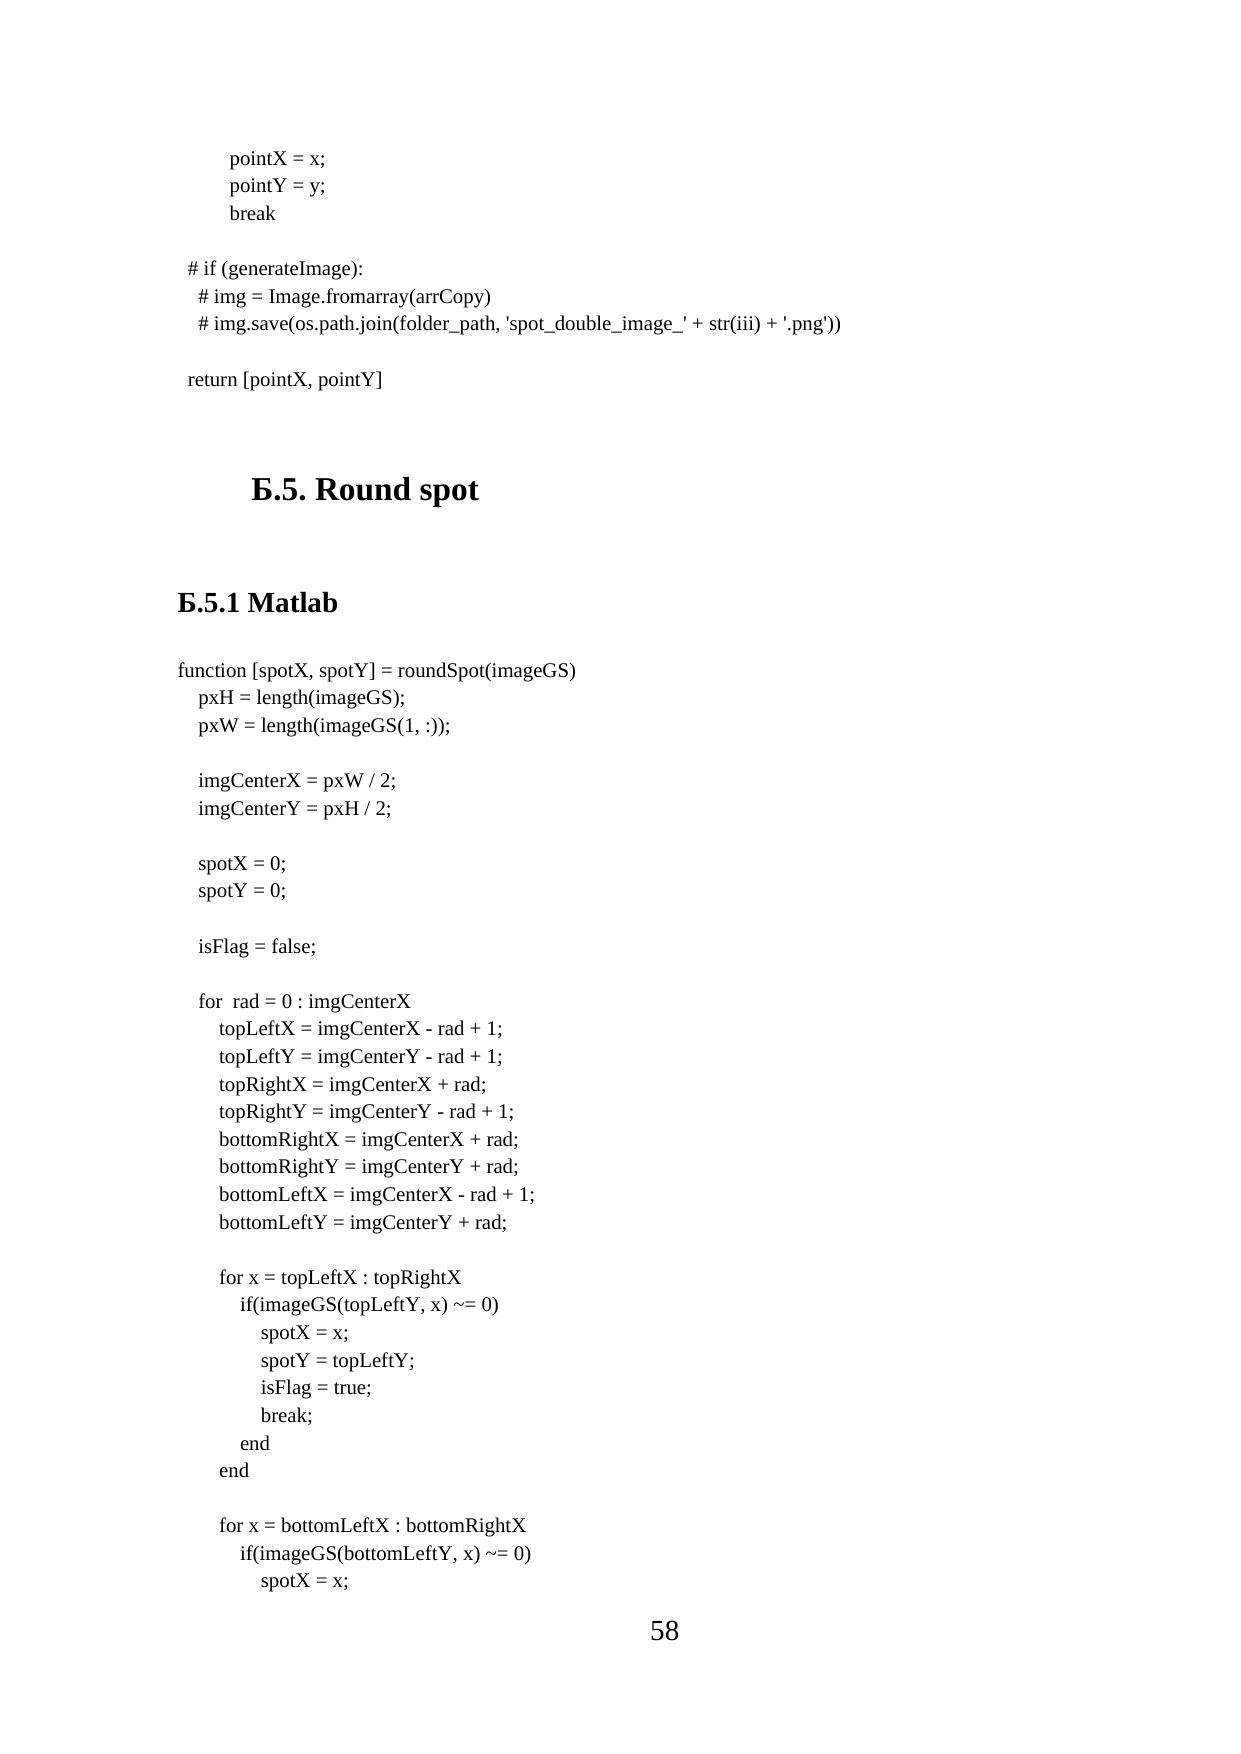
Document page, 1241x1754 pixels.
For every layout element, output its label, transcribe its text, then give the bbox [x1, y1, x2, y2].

text bottomLeftY = imgCenterY + rad; [177, 1209, 1152, 1234]
text bottomRightX = imgCenterX + rad; [177, 1127, 1152, 1151]
subtitle Б.5. Round spot [251, 469, 1152, 507]
text for x = bottomLeftX : bottomRightX [177, 1513, 1152, 1537]
text # img = Image.fromarray(arrCopy) [177, 284, 1152, 308]
text # img.save(os.path.join(folder_path, 'spot_double_image_' + str(iii) + '.png')) [177, 311, 1152, 335]
text topRightX = imgCenterX + rad; [177, 1072, 1152, 1096]
text topLeftX = imgCenterX - rad + 1; [177, 1016, 1152, 1040]
text spotX = x; [177, 1320, 1152, 1344]
text end [177, 1458, 1152, 1482]
text pxW = length(imageGS(1, :)); [177, 713, 1152, 737]
text bottomRightY = imgCenterY + rad; [177, 1154, 1152, 1178]
text pxH = length(imageGS); [177, 685, 1152, 709]
text bottomLeftX = imgCenterX - rad + 1; [177, 1182, 1152, 1206]
text break [177, 201, 1152, 225]
text isFlag = false; [177, 933, 1152, 958]
text function [spotX, spotY] = roundSpot(imageGS) [177, 657, 1152, 682]
text pointX = x; [177, 146, 1152, 170]
text for x = topLeftX : topRightX [177, 1265, 1152, 1289]
text spotY = 0; [177, 878, 1152, 902]
text isFlag = true; [177, 1375, 1152, 1399]
text for rad = 0 : imgCenterX [177, 989, 1152, 1013]
text spotX = x; [177, 1568, 1152, 1592]
text if(imageGS(bottomLeftY, x) ~= 0) [177, 1541, 1152, 1565]
text topLeftY = imgCenterY - rad + 1; [177, 1044, 1152, 1068]
text imgCenterX = pxW / 2; [177, 768, 1152, 792]
text pointY = y; [177, 173, 1152, 197]
text break; [177, 1403, 1152, 1427]
text spotX = 0; [177, 851, 1152, 875]
text # if (generateImage): [177, 256, 1152, 280]
text Б.5.1 Matlab [177, 582, 1152, 620]
text topRightY = imgCenterY - rad + 1; [177, 1099, 1152, 1123]
text if(imageGS(topLeftY, x) ~= 0) [177, 1292, 1152, 1316]
text imgCenterY = pxH / 2; [177, 796, 1152, 819]
text return [pointX, pointY] [177, 367, 1152, 391]
text end [177, 1430, 1152, 1454]
text spotY = topLeftY; [177, 1348, 1152, 1372]
